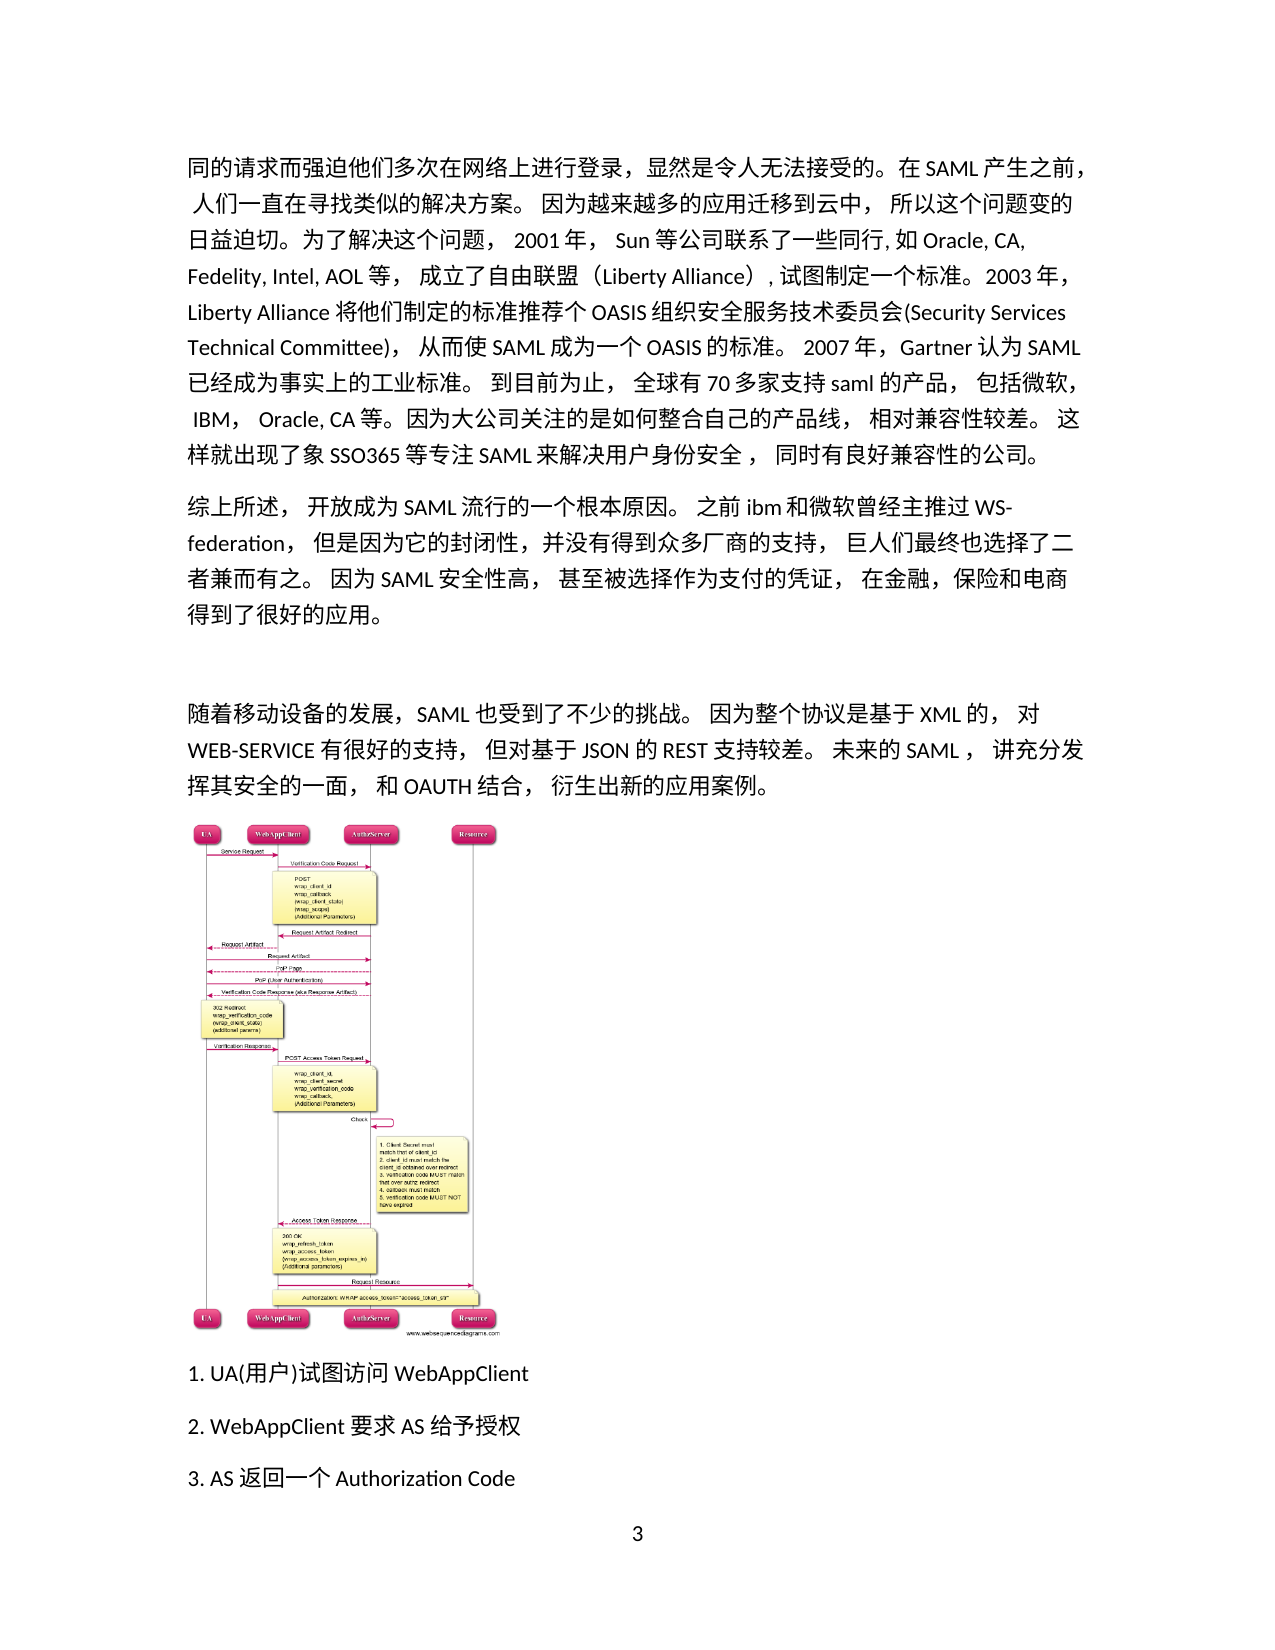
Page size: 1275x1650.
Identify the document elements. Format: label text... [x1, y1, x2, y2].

text 3. AS 返回一个Authorization Code [187, 1460, 1087, 1493]
text 2. WebAppClient 要求AS 给予授权 [187, 1408, 1087, 1441]
text 1. UA(用户)试图访问WebAppClient [187, 1355, 1087, 1388]
text 随着移动设备的发展，SAML 也受到了不少的挑战。 因为整个协议是基于XML 的， 对WEB-SERVICE 有很好的支持， 但对基于JSON 的REST 支持较差。 未来的SAML ， 讲充分发挥其安全的一面， 和OAUTH 结合， 衍生出新的应用案例。 [187, 696, 1087, 801]
text 综上所述， 开放成为SAML 流行的一个根本原因。 之前ibm和微软曾经主推过WS-federation， 但是因为它的封闭性，并没有得到众多厂商的支持， 巨人们最终也选择了二者兼而有之。 因为SAML 安全性高， 甚至被选择作为支付的凭证， 在金融，保险和电商得到了很好的应用。 [187, 489, 1087, 630]
picture [187, 820, 500, 1337]
